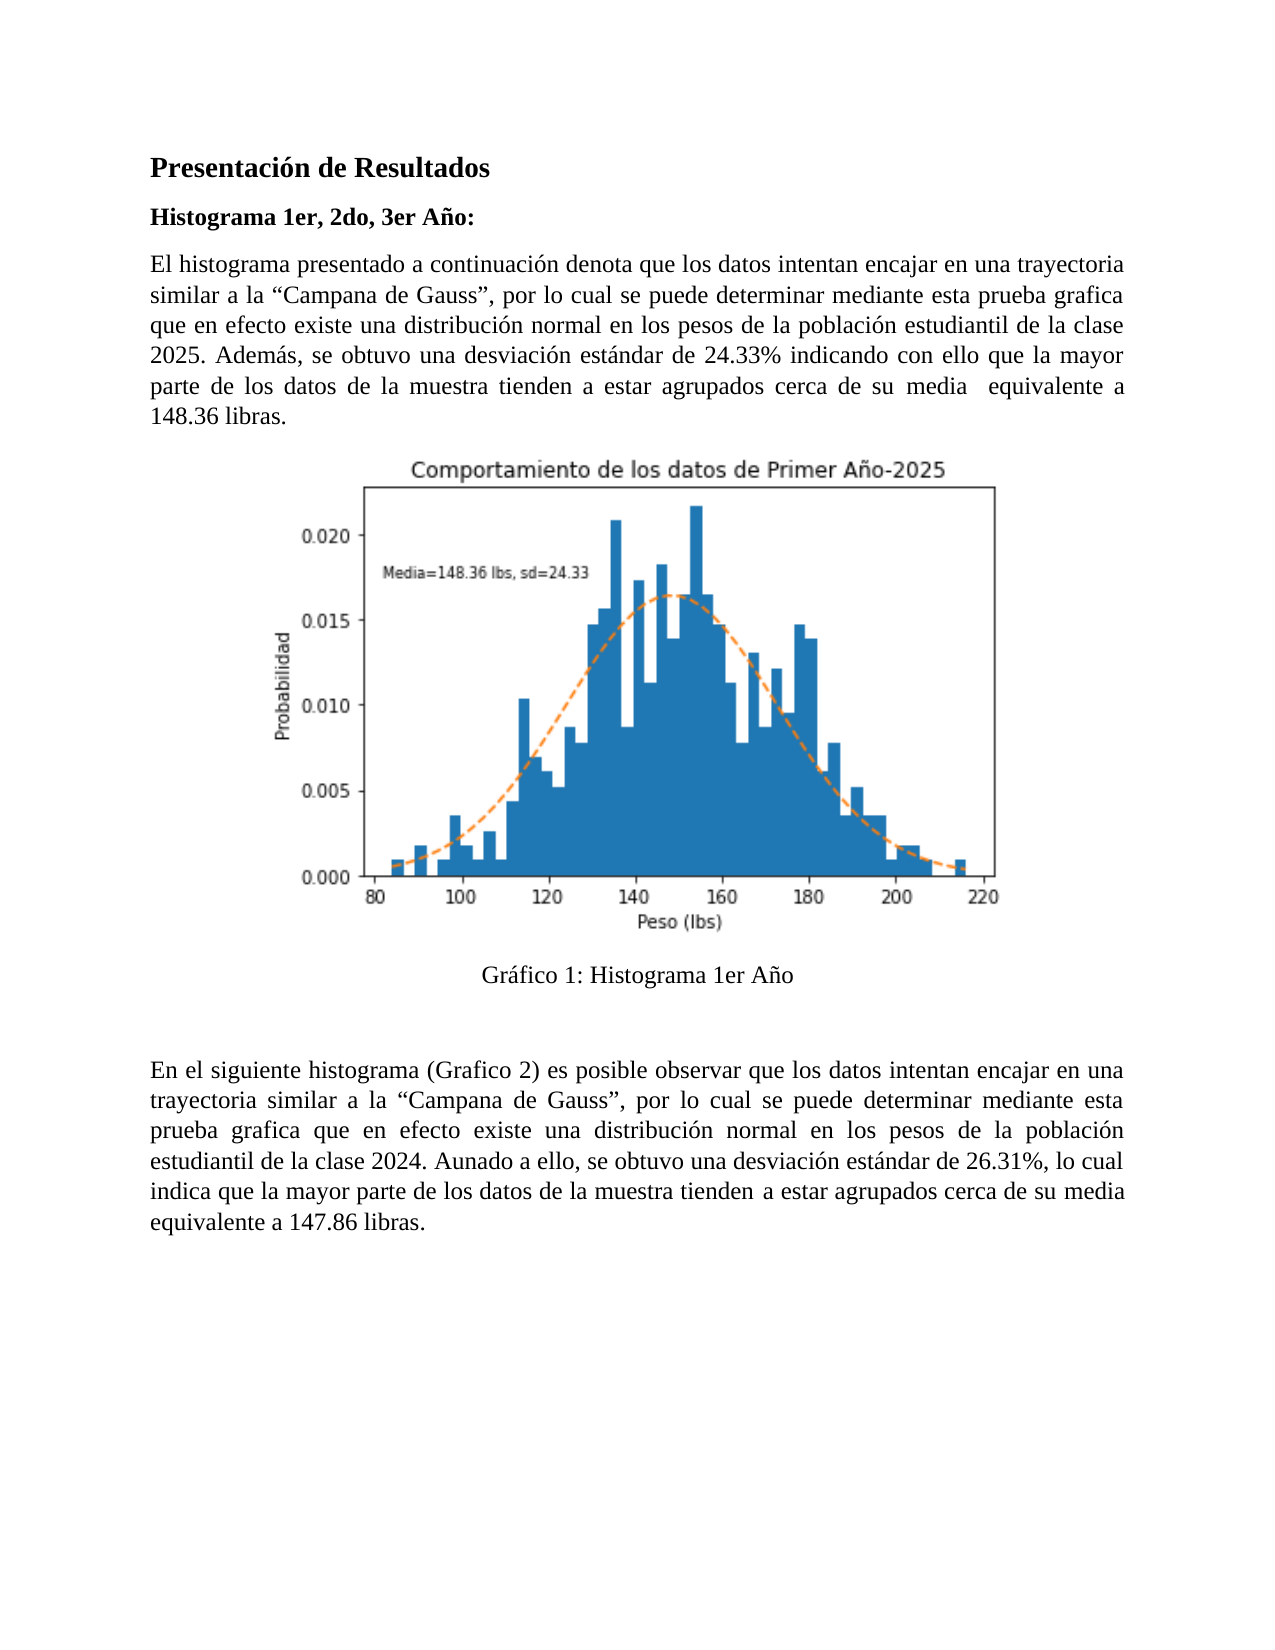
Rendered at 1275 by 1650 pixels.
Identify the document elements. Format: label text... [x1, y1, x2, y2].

text En el siguiente histograma (Grafico 2) es posible observar que los datos intentan encajar en una trayectoria similar a la “Campana de Gauss”, por lo cual se puede determinar mediante esta prueba grafica que en efecto existe una distribución normal en los pesos de la población estudiantil de la clase 2024. Aunado a ello, se obtuvo una desviación estándar de 26.31%, lo cual indica que la mayor parte de los datos de la muestra tienden a estar agrupados cerca de su media equivalente a 147.86 libras. [150, 1055, 1125, 1236]
text Gráfico 1: Histograma 1er Año [150, 961, 1125, 989]
text El histograma presentado a continuación denota que los datos intentan encajar en una trayectoria similar a la “Campana de Gauss”, por lo cual se puede determinar mediante esta prueba grafica que en efecto existe una distribución normal en los pesos de la población estudiantil de la clase 2025. Además, se obtuvo una desviación estándar de 24.33% indicando con ello que la mayor parte de los datos de la muestra tienden a estar agrupados cerca de su media equivalente a 148.36 libras. [150, 249, 1125, 430]
picture [263, 448, 1012, 943]
text Histograma 1er, 2do, 3er Año: [150, 202, 1125, 231]
text Presentación de Resultados [150, 150, 1125, 183]
